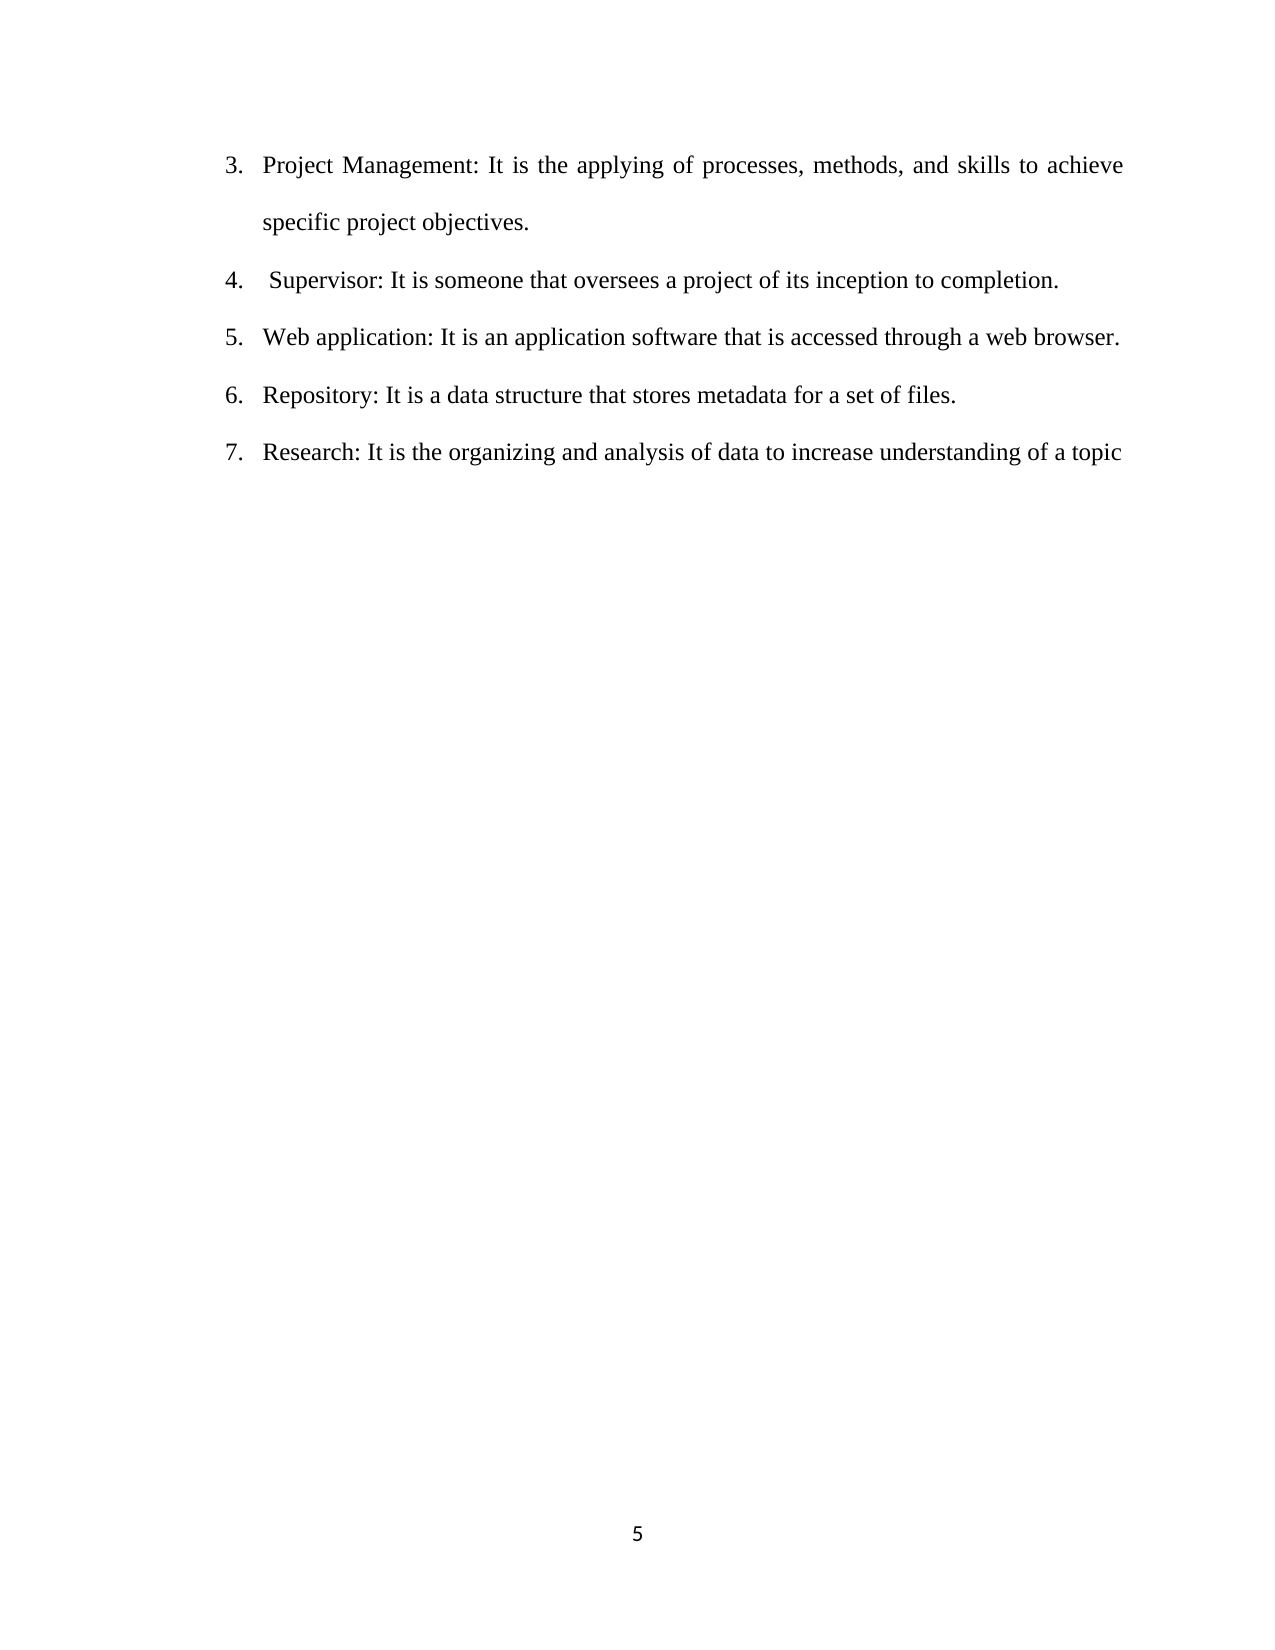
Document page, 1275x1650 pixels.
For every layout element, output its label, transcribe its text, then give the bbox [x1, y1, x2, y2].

list Project Management: It is the applying of processes, methods, and skills to achieve specific project objectives. [225, 150, 1125, 236]
list Repository: It is a data structure that stores metadata for a set of files. [225, 380, 1125, 409]
list Supervisor: It is someone that oversees a project of its inception to completion. [225, 265, 1125, 294]
list Web application: It is an application software that is accessed through a web browser. [225, 322, 1125, 351]
list Research: It is the organizing and analysis of data to increase understanding of a topic [225, 437, 1125, 466]
